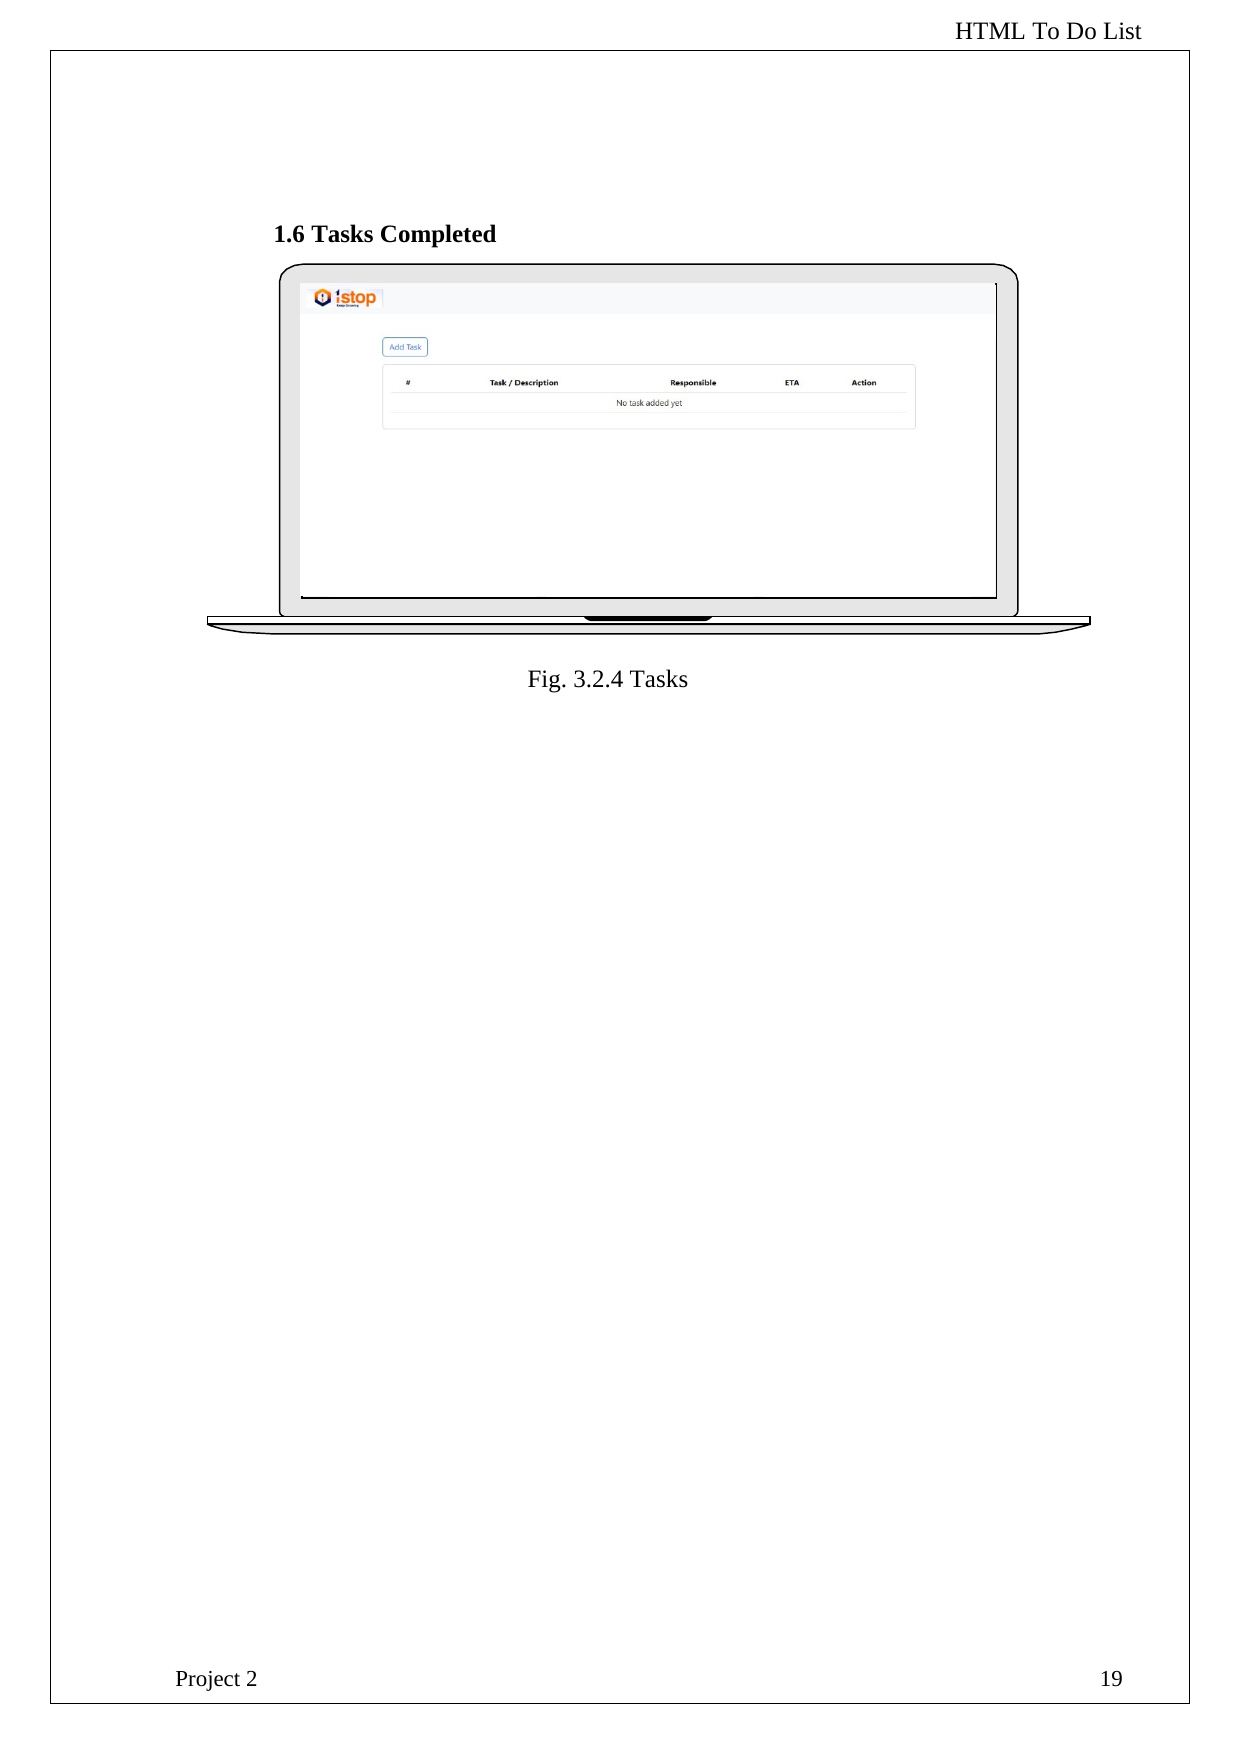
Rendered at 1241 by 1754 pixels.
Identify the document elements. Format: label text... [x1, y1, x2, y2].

text Fig. 3.2.4 Tasks [527, 664, 1134, 692]
picture [300, 283, 996, 597]
subtitle Tasks Completed [273, 219, 1134, 248]
